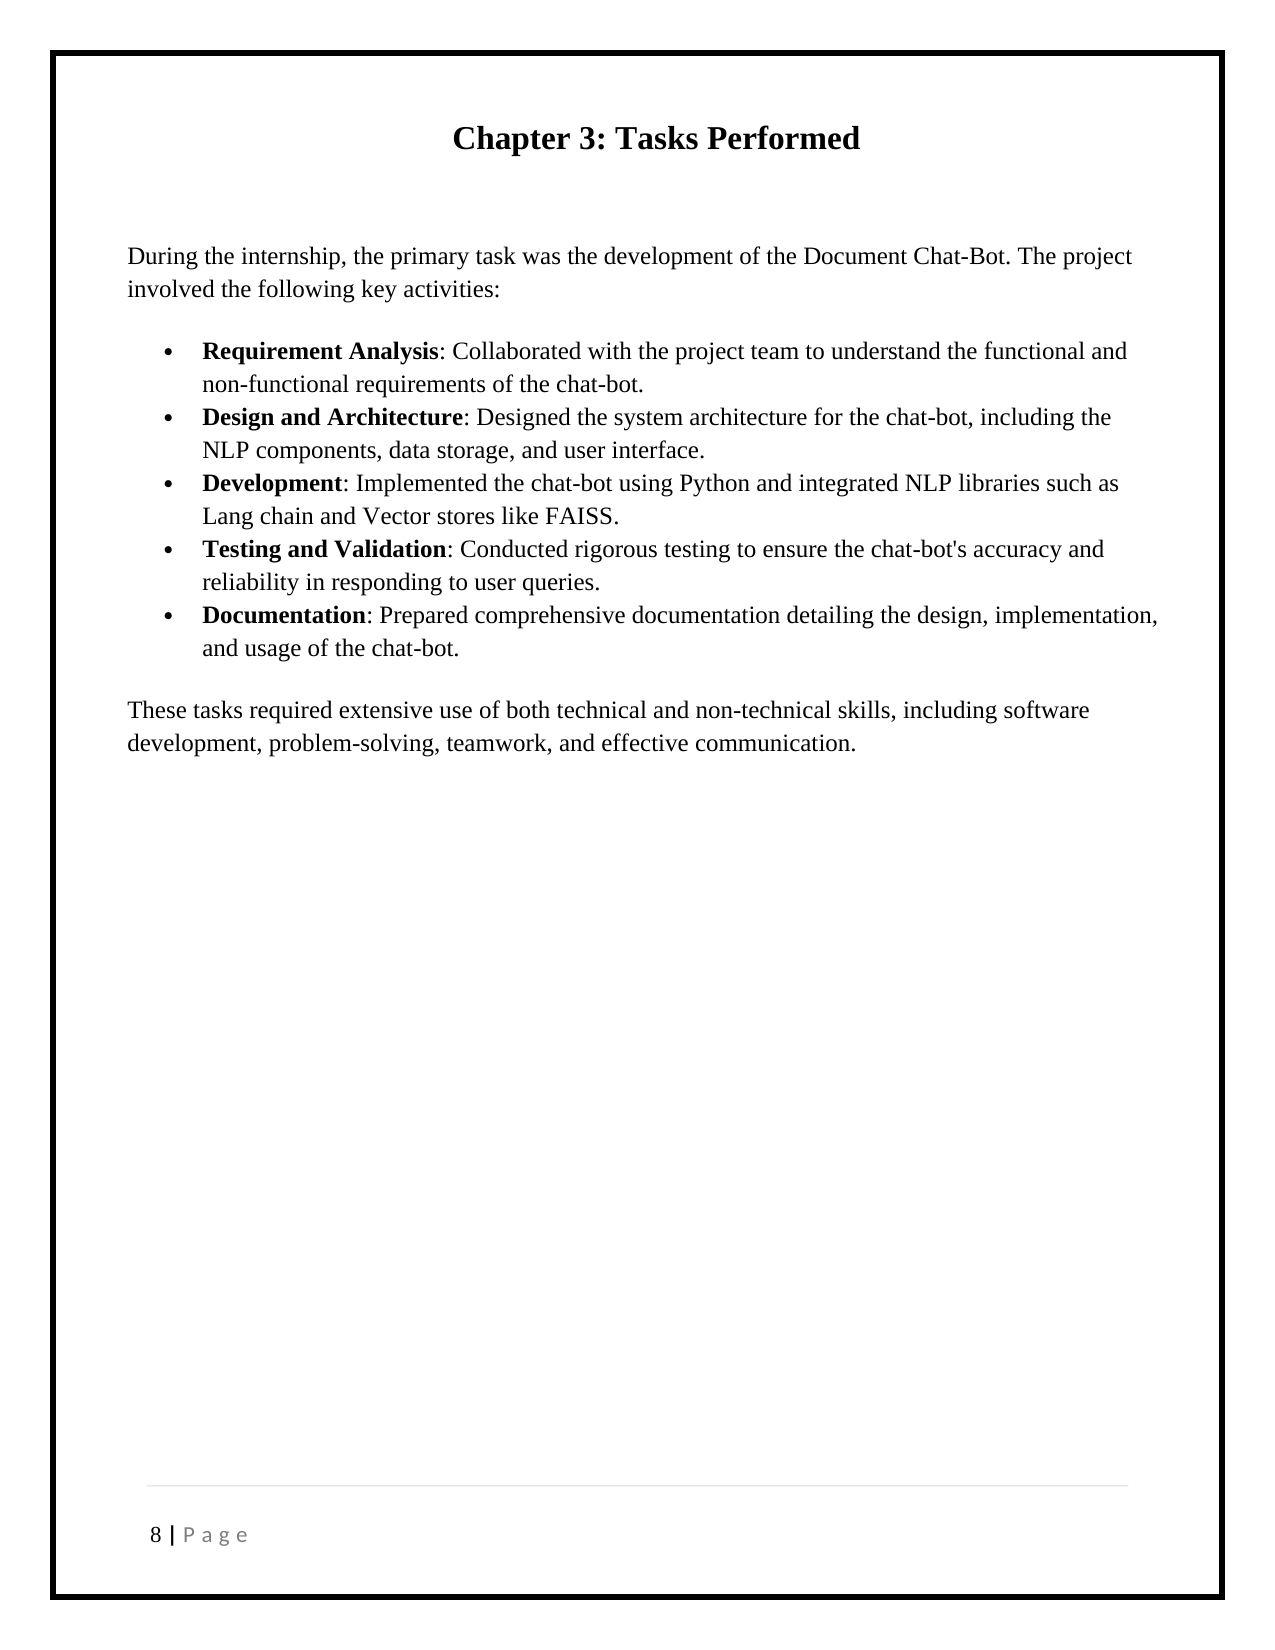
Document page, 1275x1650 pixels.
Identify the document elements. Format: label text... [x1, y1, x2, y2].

list Testing and Validation: Conducted rigorous testing to ensure the chat-bot's accuracy and reliability in responding to user queries. [164, 534, 1158, 596]
list Design and Architecture: Designed the system architecture for the chat-bot, including the NLP components, data storage, and user interface. [164, 402, 1158, 464]
list Development: Implemented the chat-bot using Python and integrated NLP libraries such as Lang chain and Vector stores like FAISS. [164, 468, 1158, 530]
list Requirement Analysis: Collaborated with the project team to understand the functional and non-functional requirements of the chat-bot. [164, 336, 1158, 398]
list Documentation: Prepared comprehensive documentation detailing the design, implementation, and usage of the chat-bot. [164, 600, 1158, 662]
text These tasks required extensive use of both technical and non-technical skills, including software development, problem-solving, teamwork, and effective communication. [127, 695, 1158, 757]
text During the internship, the primary task was the development of the Document Chat-Bot. The project involved the following key activities: [127, 241, 1158, 302]
subtitle Chapter 3: Tasks Performed [272, 118, 1041, 156]
